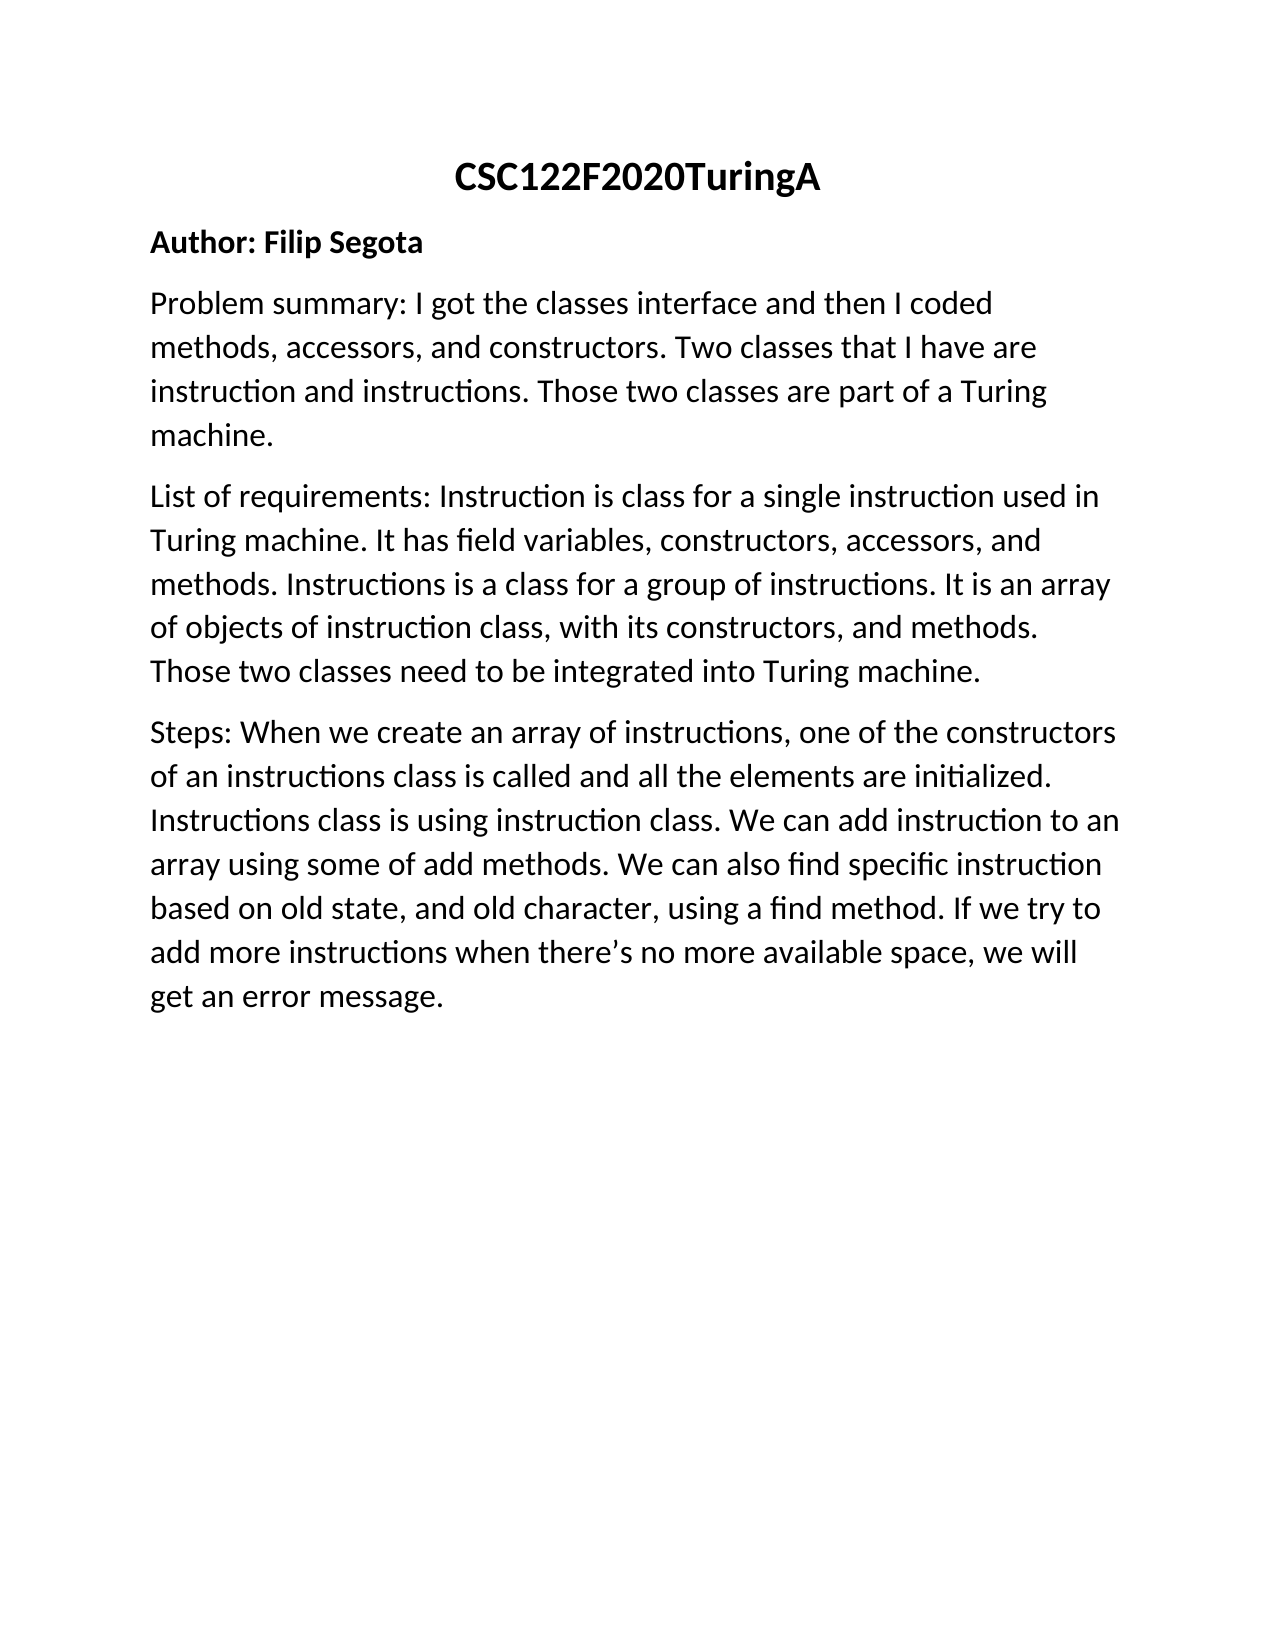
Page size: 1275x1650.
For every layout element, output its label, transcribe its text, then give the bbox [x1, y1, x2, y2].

text List of requirements: Instruction is class for a single instruction used in Turing machine. It has field variables, constructors, accessors, and methods. Instructions is a class for a group of instructions. It is an array of objects of instruction class, with its constructors, and methods. Those two classes need to be integrated into Turing machine. [150, 475, 1125, 691]
text CSC122F2020TuringA [150, 150, 1125, 201]
text Steps: When we create an array of instructions, one of the constructors of an instructions class is called and all the elements are initialized. Instructions class is using instruction class. We can add instruction to an array using some of add methods. We can also find specific instruction based on old state, and old character, using a find method. If we try to add more instructions when there’s no more available space, we will get an error message. [150, 711, 1125, 1016]
text Problem summary: I got the classes interface and then I coded methods, accessors, and constructors. Two classes that I have are instruction and instructions. Those two classes are part of a Turing machine. [150, 282, 1125, 455]
text Author: Filip Segota [150, 222, 1125, 262]
